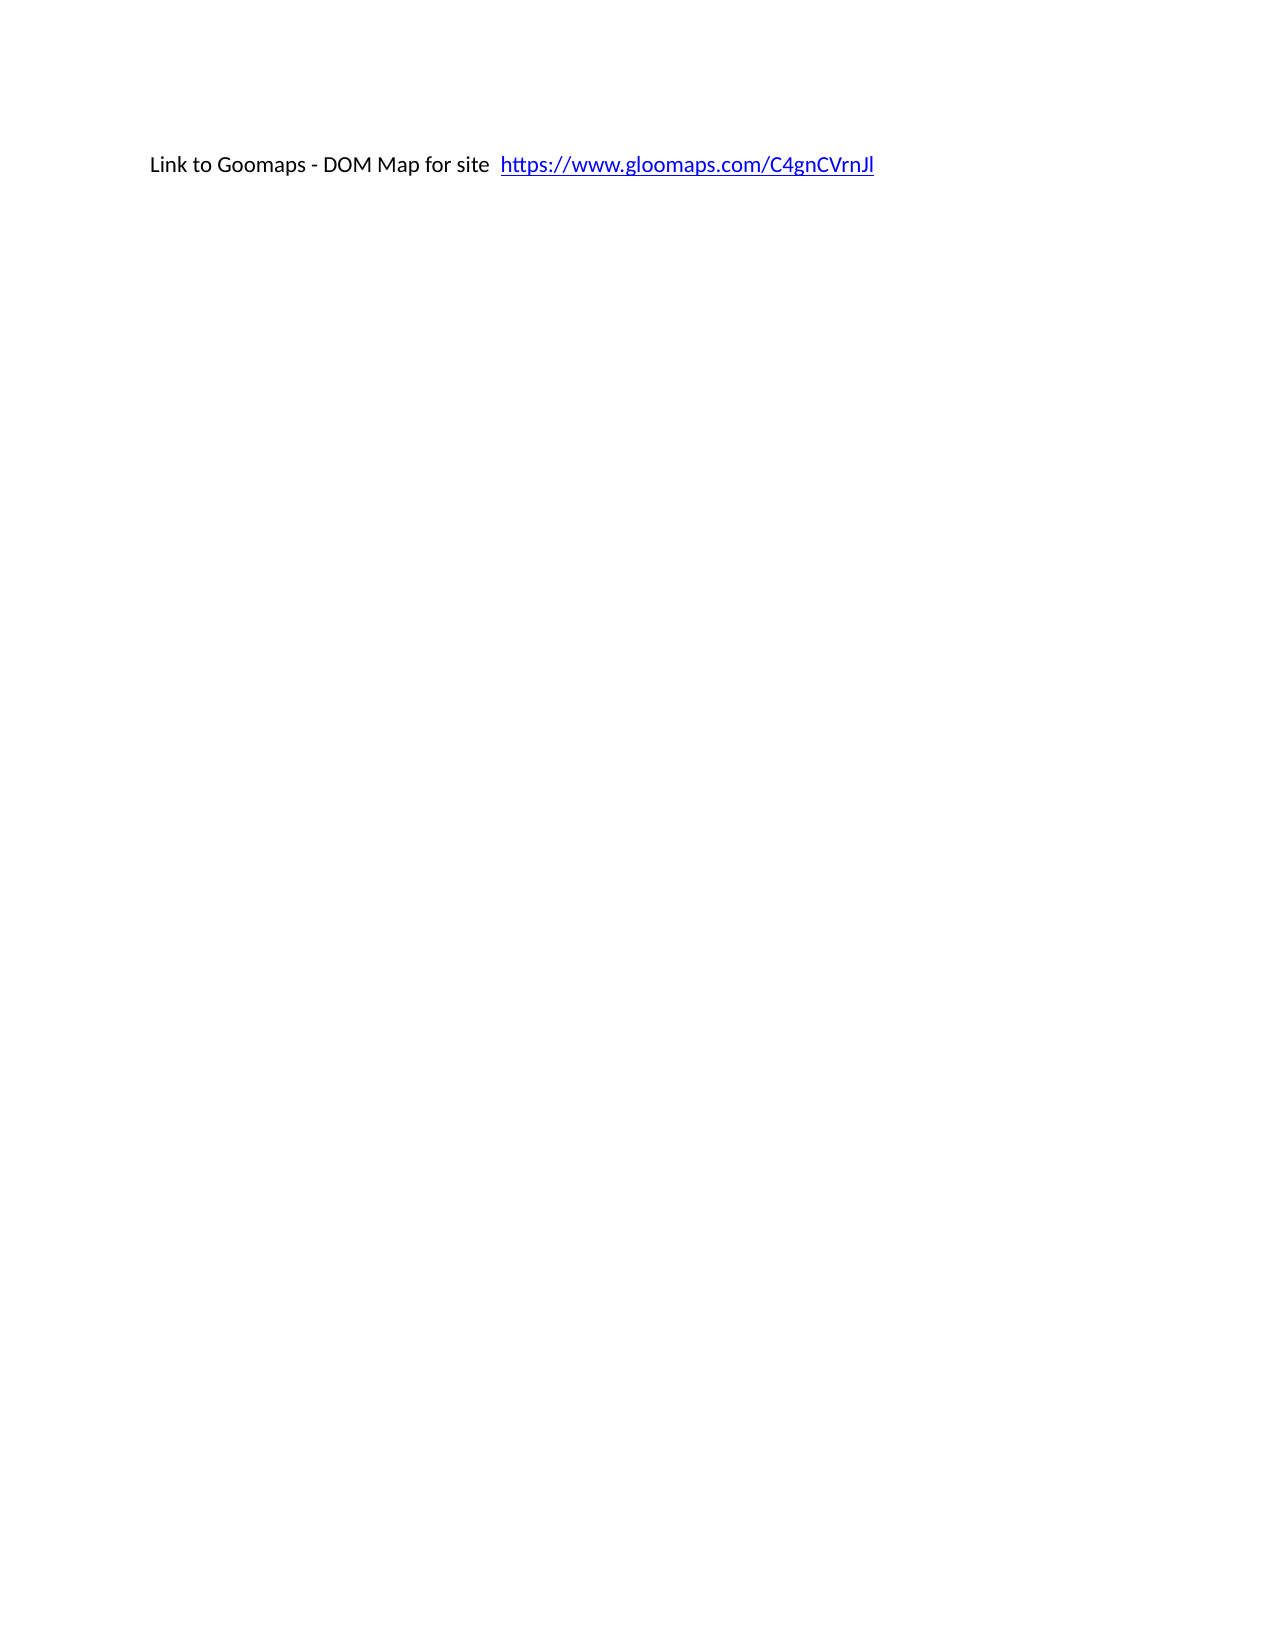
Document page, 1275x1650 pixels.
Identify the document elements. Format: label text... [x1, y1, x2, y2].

text Link to Goomaps - DOM Map for site https://www.gloomaps.com/C4gnCVrnJl [150, 150, 1125, 179]
